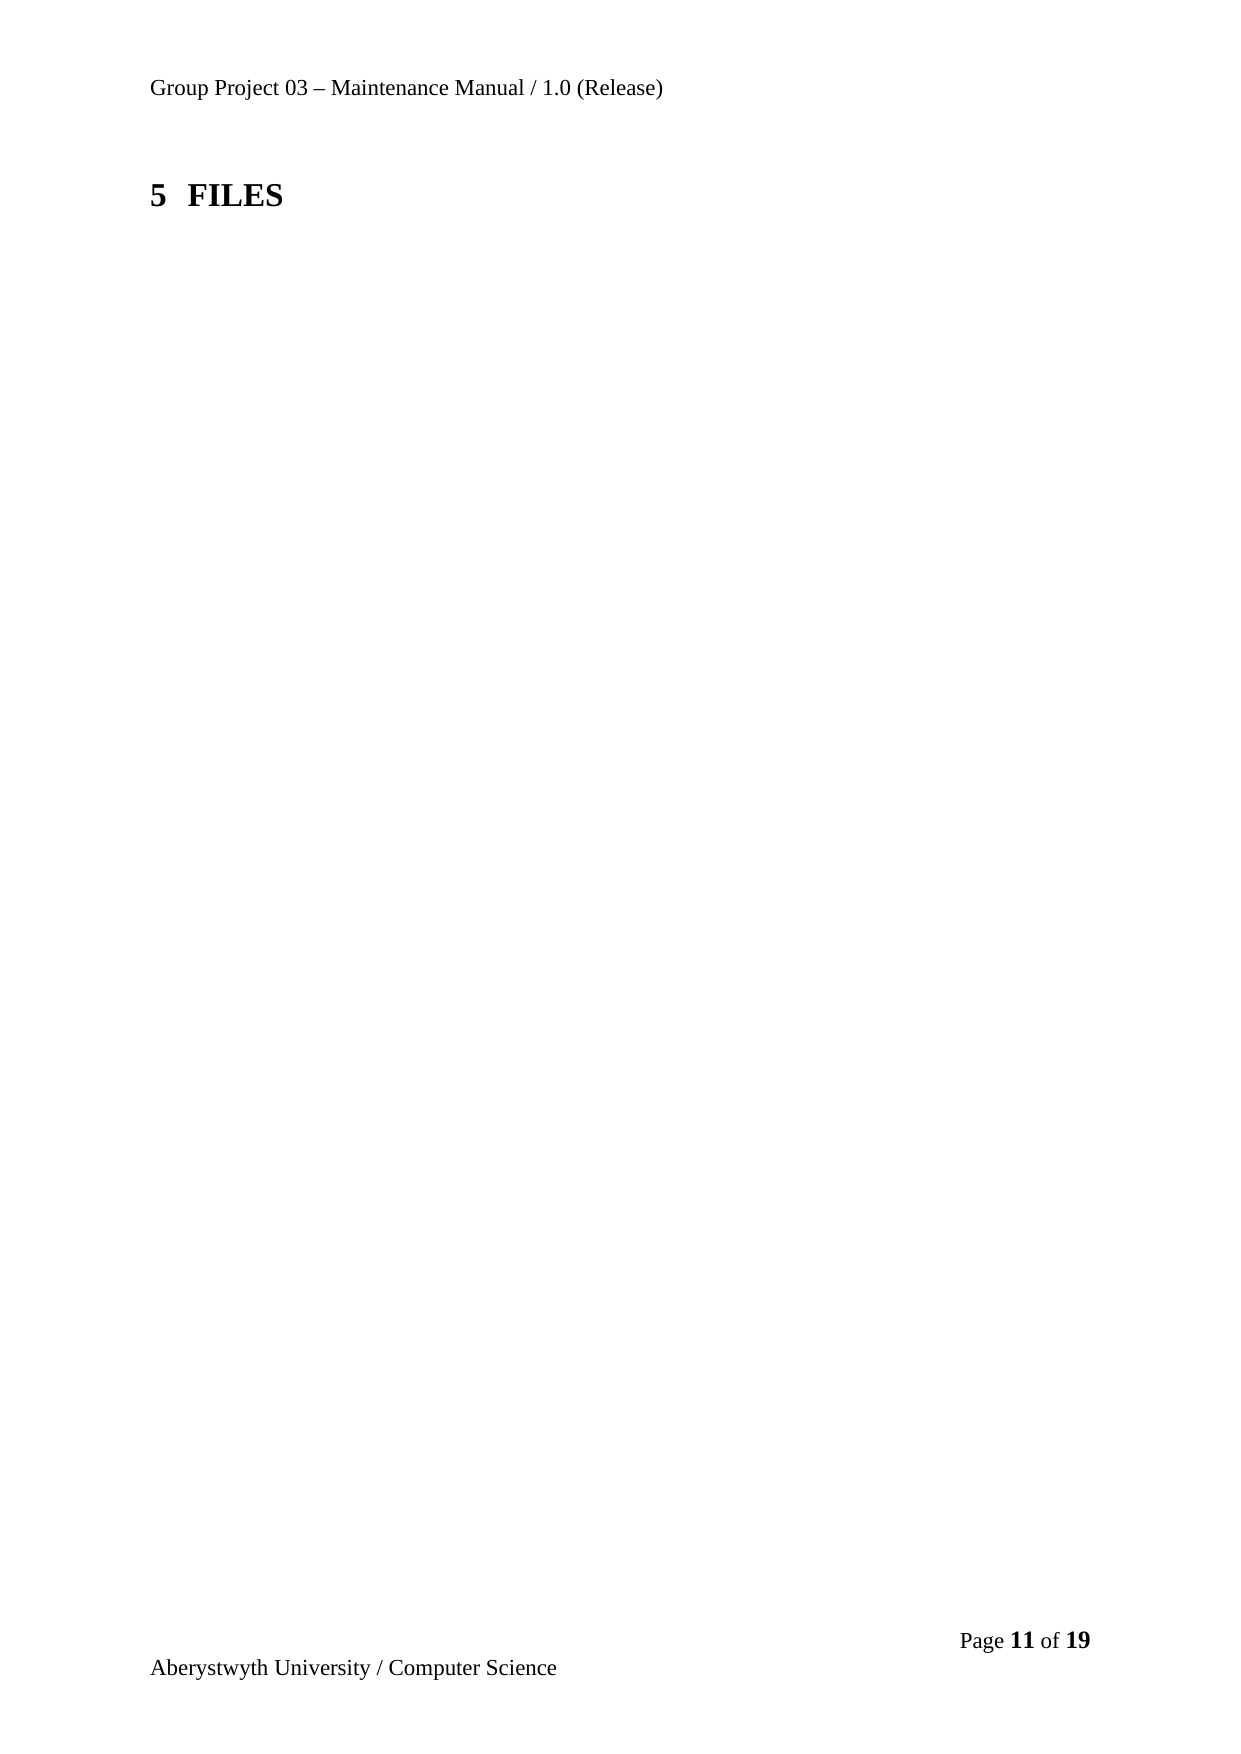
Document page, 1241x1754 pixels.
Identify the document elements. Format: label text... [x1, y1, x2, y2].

subtitle FILES [150, 175, 1090, 213]
